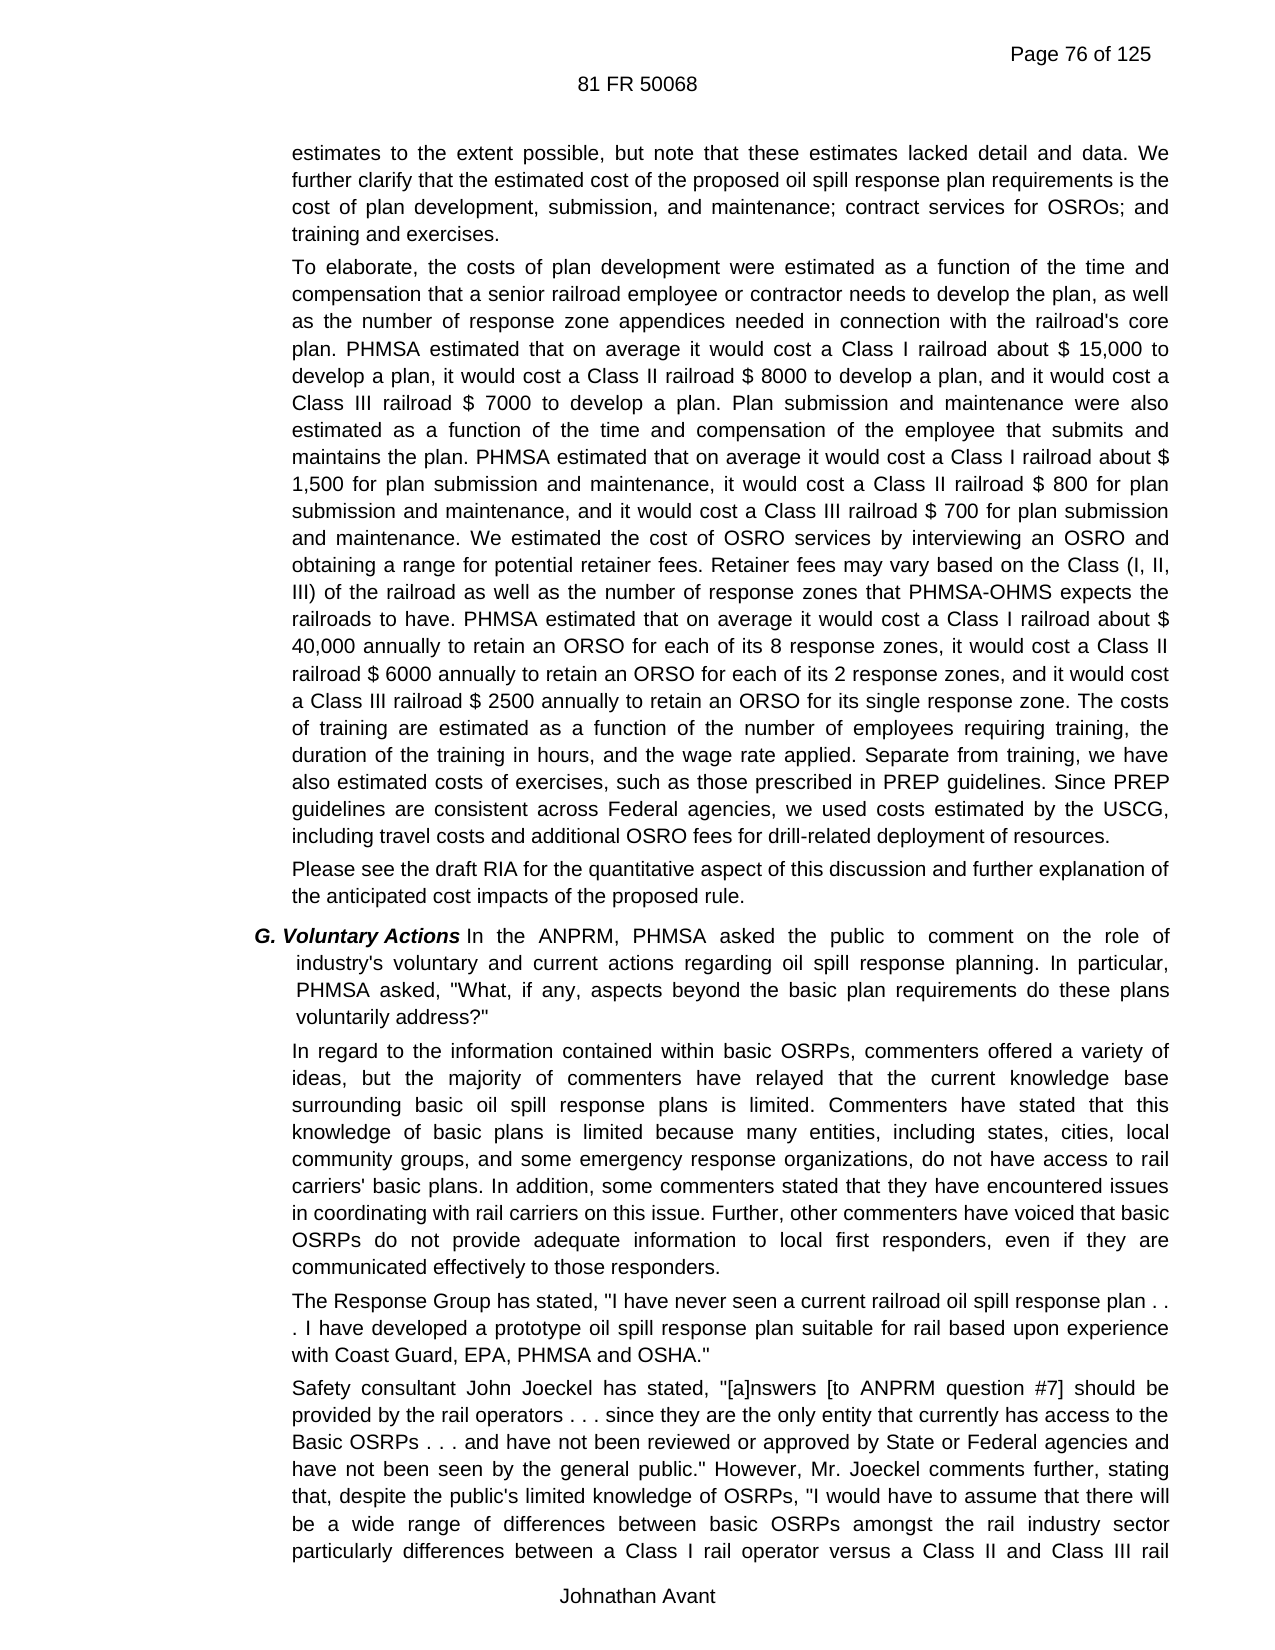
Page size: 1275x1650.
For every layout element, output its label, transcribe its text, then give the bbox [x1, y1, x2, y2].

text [292, 137, 1171, 246]
text To elaborate, the costs of plan development were estimated as a function of the time and compensation that a senior railroad employee or contractor needs to develop the plan, as well as the number of response zone appendices needed in connection with the railroad's core plan. PHMSA estimated that on average it would cost a Class I railroad about $ 15,000 to develop a plan, it would cost a Class II railroad $ 8000 to develop a plan, and it would cost a Class III railroad $ 7000 to develop a plan. Plan submission and maintenance were also estimated as a function of the time and compensation of the employee that submits and maintains the plan. PHMSA estimated that on average it would cost a Class I railroad about $ 1,500 for plan submission and maintenance, it would cost a Class II railroad $ 800 for plan submission and maintenance, and it would cost a Class III railroad $ 700 for plan submission and maintenance. We estimated the cost of OSRO services by interviewing an OSRO and obtaining a range for potential retainer fees. Retainer fees may vary based on the Class (I, II, III) of the railroad as well as the number of response zones that PHMSA-OHMS expects the railroads to have. PHMSA estimated that on average it would cost a Class I railroad about $ 40,000 annually to retain an ORSO for each of its 8 response zones, it would cost a Class II railroad $ 6000 annually to retain an ORSO for each of its 2 response zones, and it would cost a Class III railroad $ 2500 annually to retain an ORSO for its single response zone. The costs of training are estimated as a function of the number of employees requiring training, the duration of the training in hours, and the wage rate applied. Separate from training, we have also estimated costs of exercises, such as those prescribed in PREP guidelines. Since PREP guidelines are consistent across Federal agencies, we used costs estimated by the USCG, including travel costs and additional OSRO fees for drill-related deployment of resources. [292, 252, 1171, 848]
text Please see the draft RIA for the quantitative aspect of this discussion and further explanation of the anticipated cost impacts of the proposed rule. [292, 854, 1171, 908]
text The Response Group has stated, "I have never seen a current railroad oil spill response plan . . . I have developed a prototype oil spill response plan suitable for rail based upon experience with Coast Guard, EPA, PHMSA and OSHA." [292, 1285, 1171, 1367]
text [292, 1373, 1171, 1562]
text In regard to the information contained within basic OSRPs, commenters offered a variety of ideas, but the majority of commenters have relayed that the current knowledge base surrounding basic oil spill response plans is limited. Commenters have stated that this knowledge of basic plans is limited because many entities, including states, cities, local community groups, and some emergency response organizations, do not have access to rail carriers' basic plans. In addition, some commenters stated that they have encountered issues in coordinating with rail carriers on this issue. Further, other commenters have voiced that basic OSRPs do not provide adequate information to local first responders, even if they are communicated effectively to those responders. [292, 1035, 1171, 1279]
list In the ANPRM, PHMSA asked the public to comment on the role of industry's voluntary and current actions regarding oil spill response planning. In particular, PHMSA asked, "What, if any, aspects beyond the basic plan requirements do these plans voluntarily address?" [254, 921, 1171, 1029]
